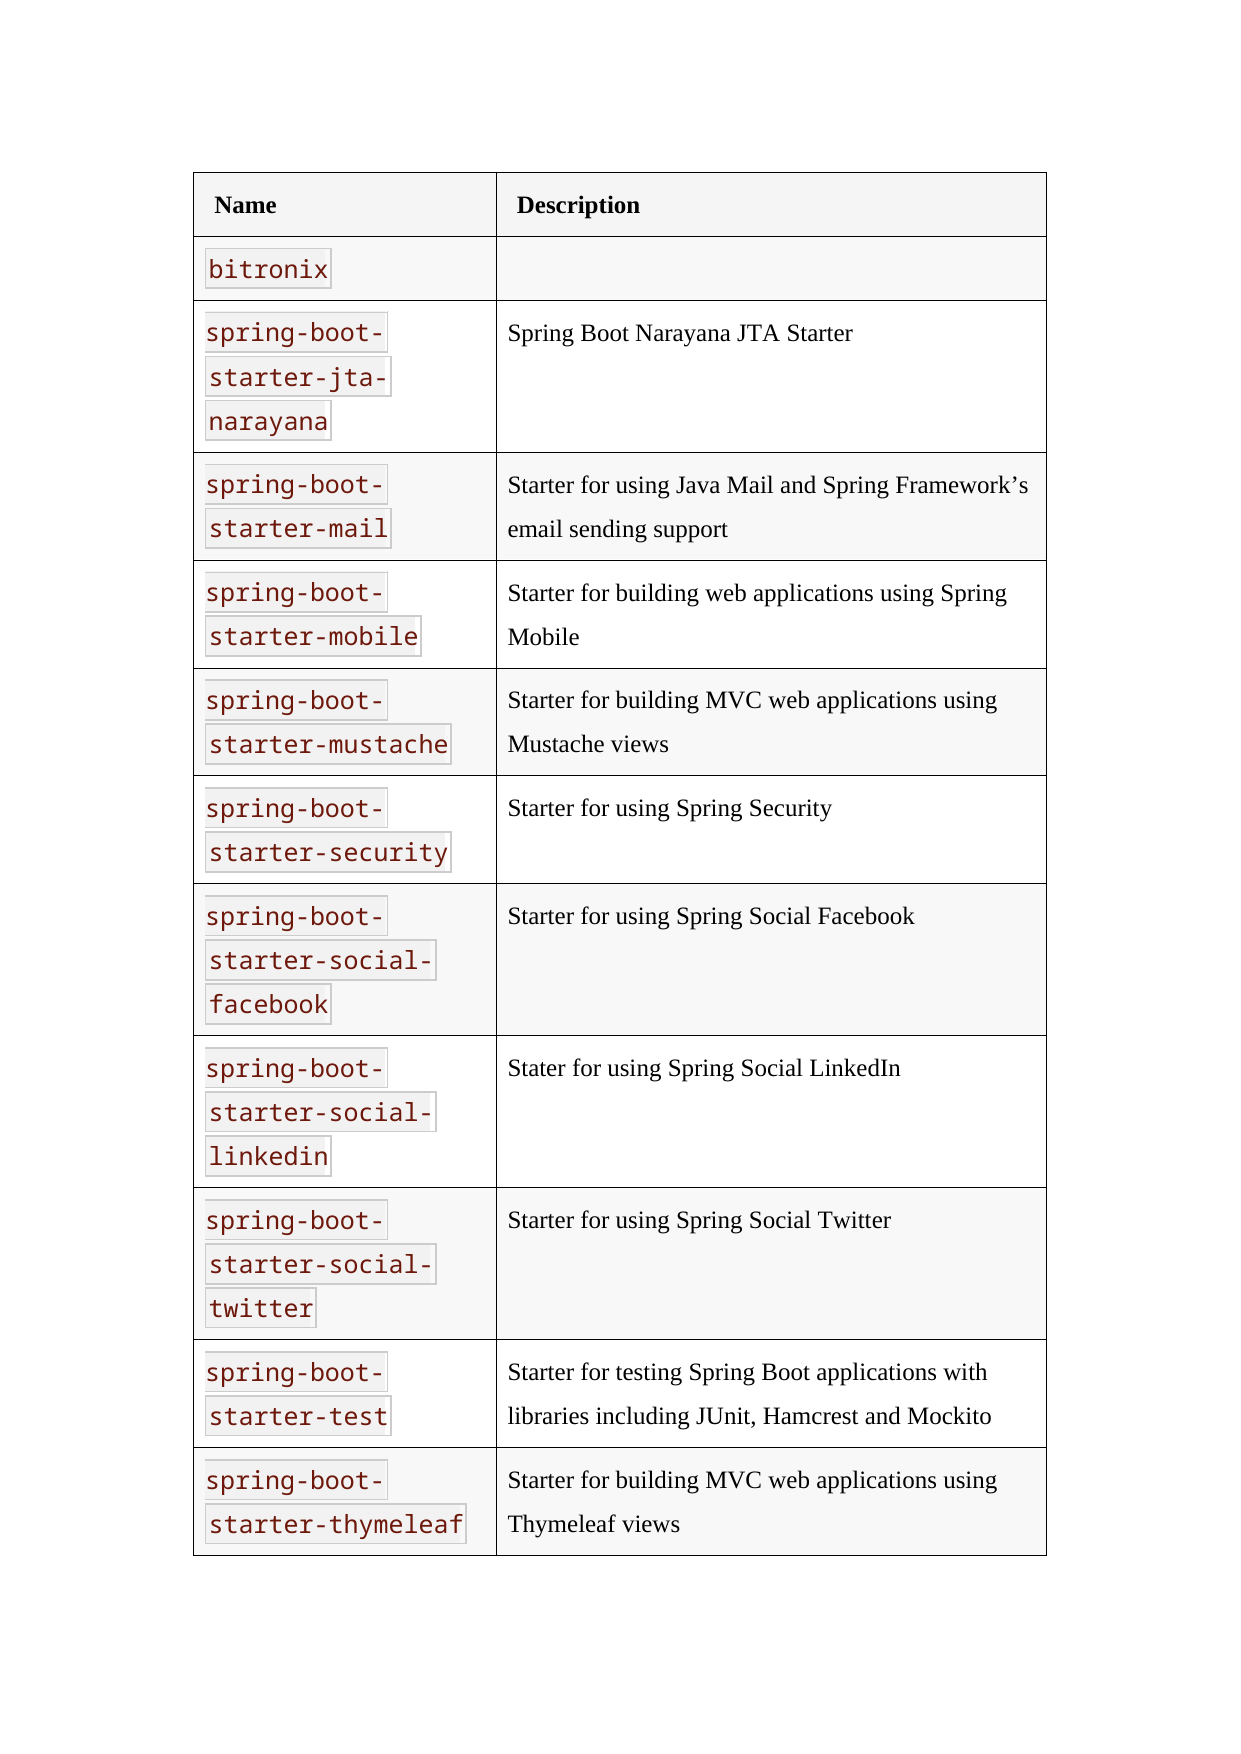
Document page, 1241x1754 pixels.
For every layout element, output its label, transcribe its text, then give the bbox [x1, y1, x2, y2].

table_cell spring-boot-starter-jta-narayana [194, 301, 496, 452]
table_cell Stater for using Spring Social LinkedIn [497, 1036, 1046, 1187]
table_cell spring-boot-starter-security [194, 776, 496, 883]
table_cell spring-boot-starter-test [194, 1340, 496, 1447]
table_cell Starter for using Spring Security [497, 776, 1046, 883]
table_cell spring-boot-starter-mail [194, 453, 496, 559]
table_cell Starter for building web applications using Spring Mobile [497, 561, 1046, 667]
table_cell spring-boot-starter-jta-bitronix [194, 237, 496, 300]
table_cell Starter for building MVC web applications using Thymeleaf views [497, 1448, 1046, 1555]
table_cell spring-boot-starter-mustache [194, 669, 496, 775]
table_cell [497, 237, 1046, 300]
table_header Name [194, 173, 496, 236]
table_cell spring-boot-starter-social-linkedin [194, 1036, 496, 1187]
table_cell spring-boot-starter-mobile [194, 561, 496, 667]
table_cell spring-boot-starter-social-twitter [194, 1188, 496, 1339]
table_cell Starter for using Spring Social Facebook [497, 884, 1046, 1035]
table_cell spring-boot-starter-social-facebook [194, 884, 496, 1035]
table_cell Starter for using Java Mail and Spring Framework’s email sending support [497, 453, 1046, 559]
table_cell Starter for testing Spring Boot applications with libraries including JUnit, Hamcrest and Mockito [497, 1340, 1046, 1447]
table_cell spring-boot-starter-thymeleaf [194, 1448, 496, 1555]
table_cell Starter for using Spring Social Twitter [497, 1188, 1046, 1339]
table_cell Spring Boot Narayana JTA Starter [497, 301, 1046, 452]
table_header Description [497, 173, 1046, 236]
table_cell Starter for building MVC web applications using Mustache views [497, 669, 1046, 775]
